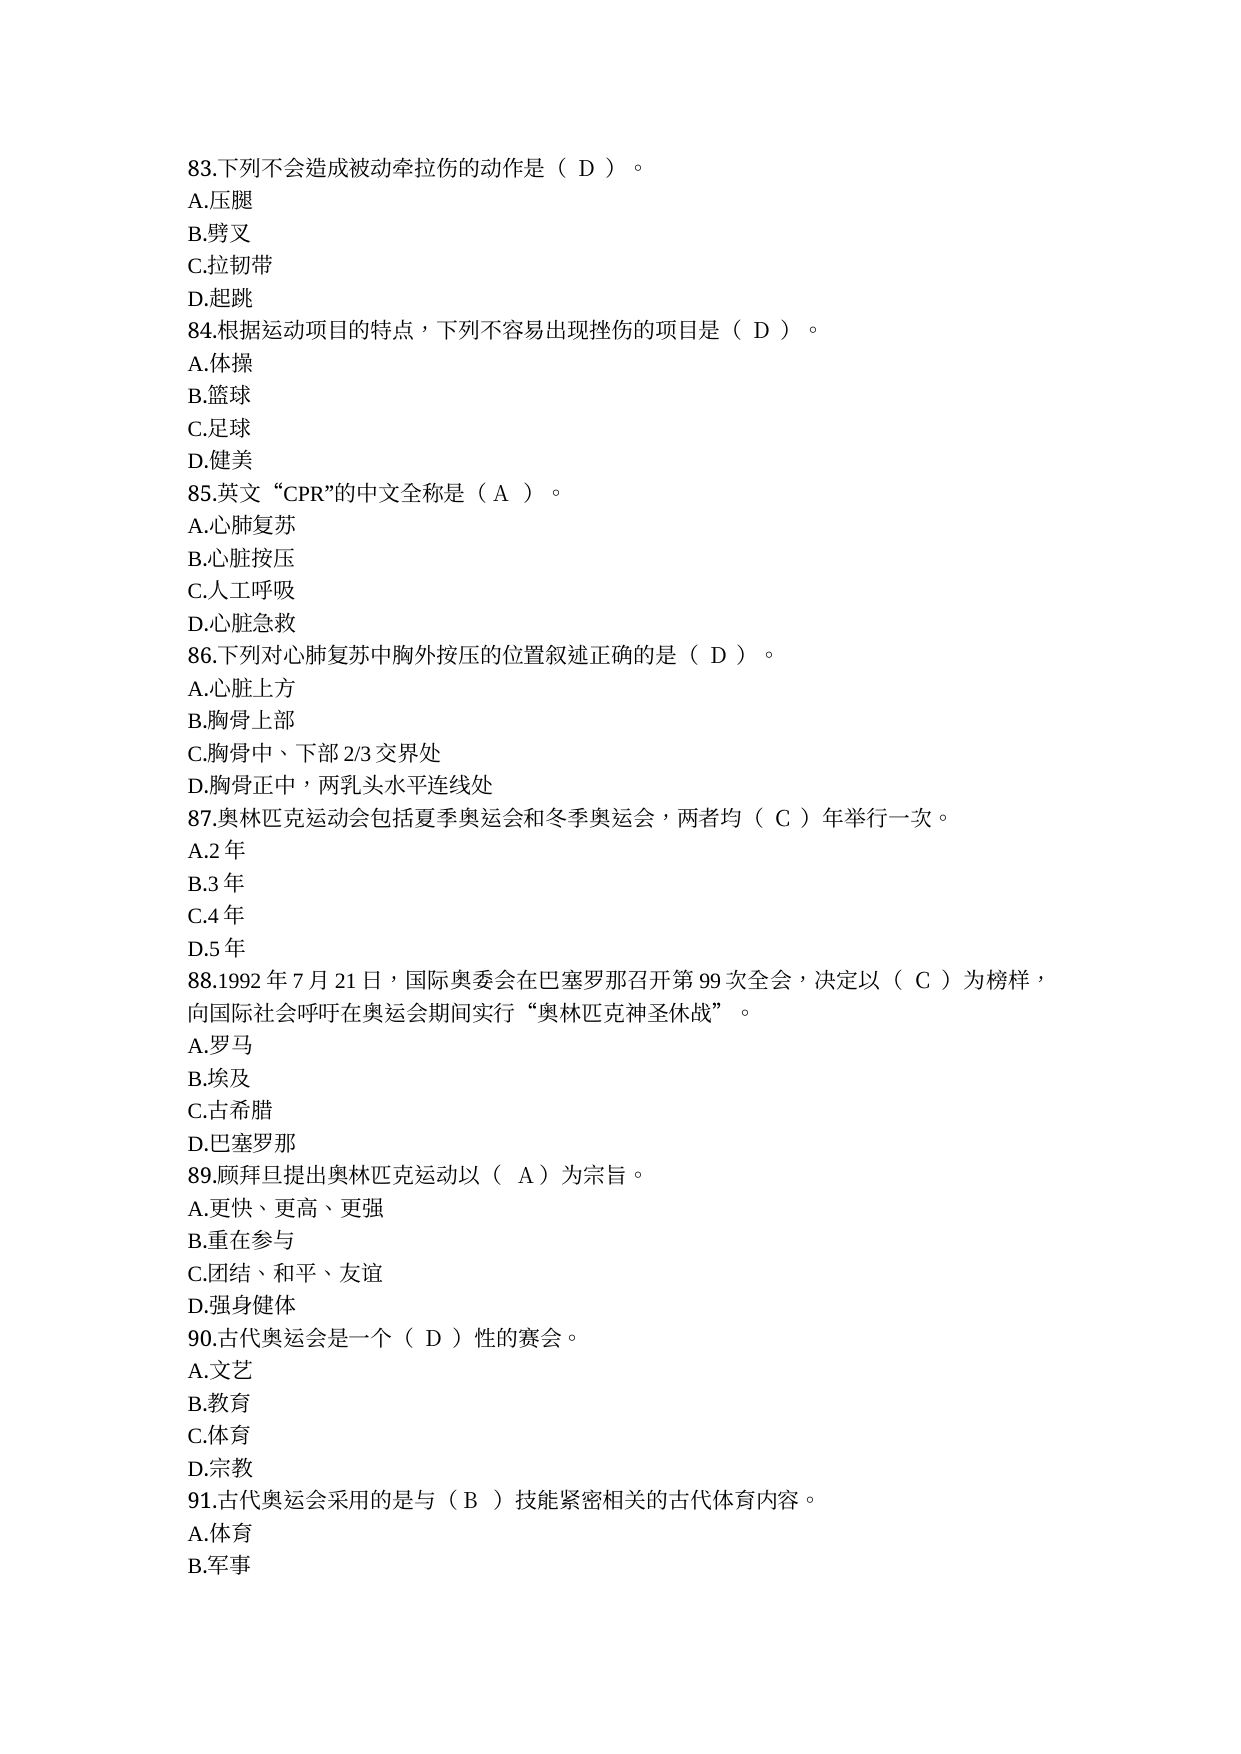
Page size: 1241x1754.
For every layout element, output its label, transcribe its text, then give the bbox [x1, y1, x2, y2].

text 85.英文“CPR”的中文全称是（ A ）。 [187, 475, 1053, 507]
text A.体育 [187, 1515, 1053, 1547]
text 90.古代奥运会是一个（ D ）性的赛会。 [187, 1320, 1053, 1352]
text C.拉韧带 [187, 247, 1053, 280]
text B.劈叉 [187, 215, 1053, 247]
text 83.下列不会造成被动牵拉伤的动作是（ D ）。 [187, 150, 1053, 182]
text A.文艺 [187, 1352, 1053, 1385]
text C.团结、和平、友谊 [187, 1255, 1053, 1287]
text D.5年 [187, 930, 1053, 962]
text D.心脏急救 [187, 605, 1053, 637]
text A.心脏上方 [187, 670, 1053, 702]
text D.胸骨正中，两乳头水平连线处 [187, 767, 1053, 800]
text D.健美 [187, 442, 1053, 475]
text 86.下列对心肺复苏中胸外按压的位置叙述正确的是（ D ）。 [187, 637, 1053, 670]
text B.教育 [187, 1385, 1053, 1417]
text D.宗教 [187, 1450, 1053, 1482]
text A.体操 [187, 345, 1053, 377]
text C.胸骨中、下部2/3交界处 [187, 735, 1053, 767]
text B.3年 [187, 865, 1053, 897]
text D.强身健体 [187, 1287, 1053, 1320]
text B.胸骨上部 [187, 702, 1053, 735]
text A.2年 [187, 832, 1053, 865]
text A.罗马 [187, 1027, 1053, 1060]
text A.更快、更高、更强 [187, 1190, 1053, 1222]
text D.巴塞罗那 [187, 1125, 1053, 1157]
text C.4年 [187, 897, 1053, 930]
text C.体育 [187, 1417, 1053, 1450]
text A.心肺复苏 [187, 507, 1053, 540]
text B.重在参与 [187, 1222, 1053, 1255]
text B.埃及 [187, 1060, 1053, 1092]
text 89.顾拜旦提出奥林匹克运动以（ A ）为宗旨。 [187, 1157, 1053, 1190]
text D.起跳 [187, 280, 1053, 312]
text C.人工呼吸 [187, 572, 1053, 605]
text A.压腿 [187, 182, 1053, 215]
text C.足球 [187, 410, 1053, 442]
text B.军事 [187, 1547, 1053, 1580]
text B.篮球 [187, 377, 1053, 410]
text C.古希腊 [187, 1092, 1053, 1125]
text 91.古代奥运会采用的是与（ B ）技能紧密相关的古代体育内容。 [187, 1482, 1053, 1515]
text 88.1992年7月21日，国际奥委会在巴塞罗那召开第99次全会，决定以（ C ）为榜样，向国际社会呼吁在奥运会期间实行“奥林匹克神圣休战”。 [187, 962, 1053, 1027]
text 87.奥林匹克运动会包括夏季奥运会和冬季奥运会，两者均（ C ）年举行一次。 [187, 800, 1053, 832]
text B.心脏按压 [187, 540, 1053, 572]
text 84.根据运动项目的特点，下列不容易出现挫伤的项目是（ D ）。 [187, 312, 1053, 345]
